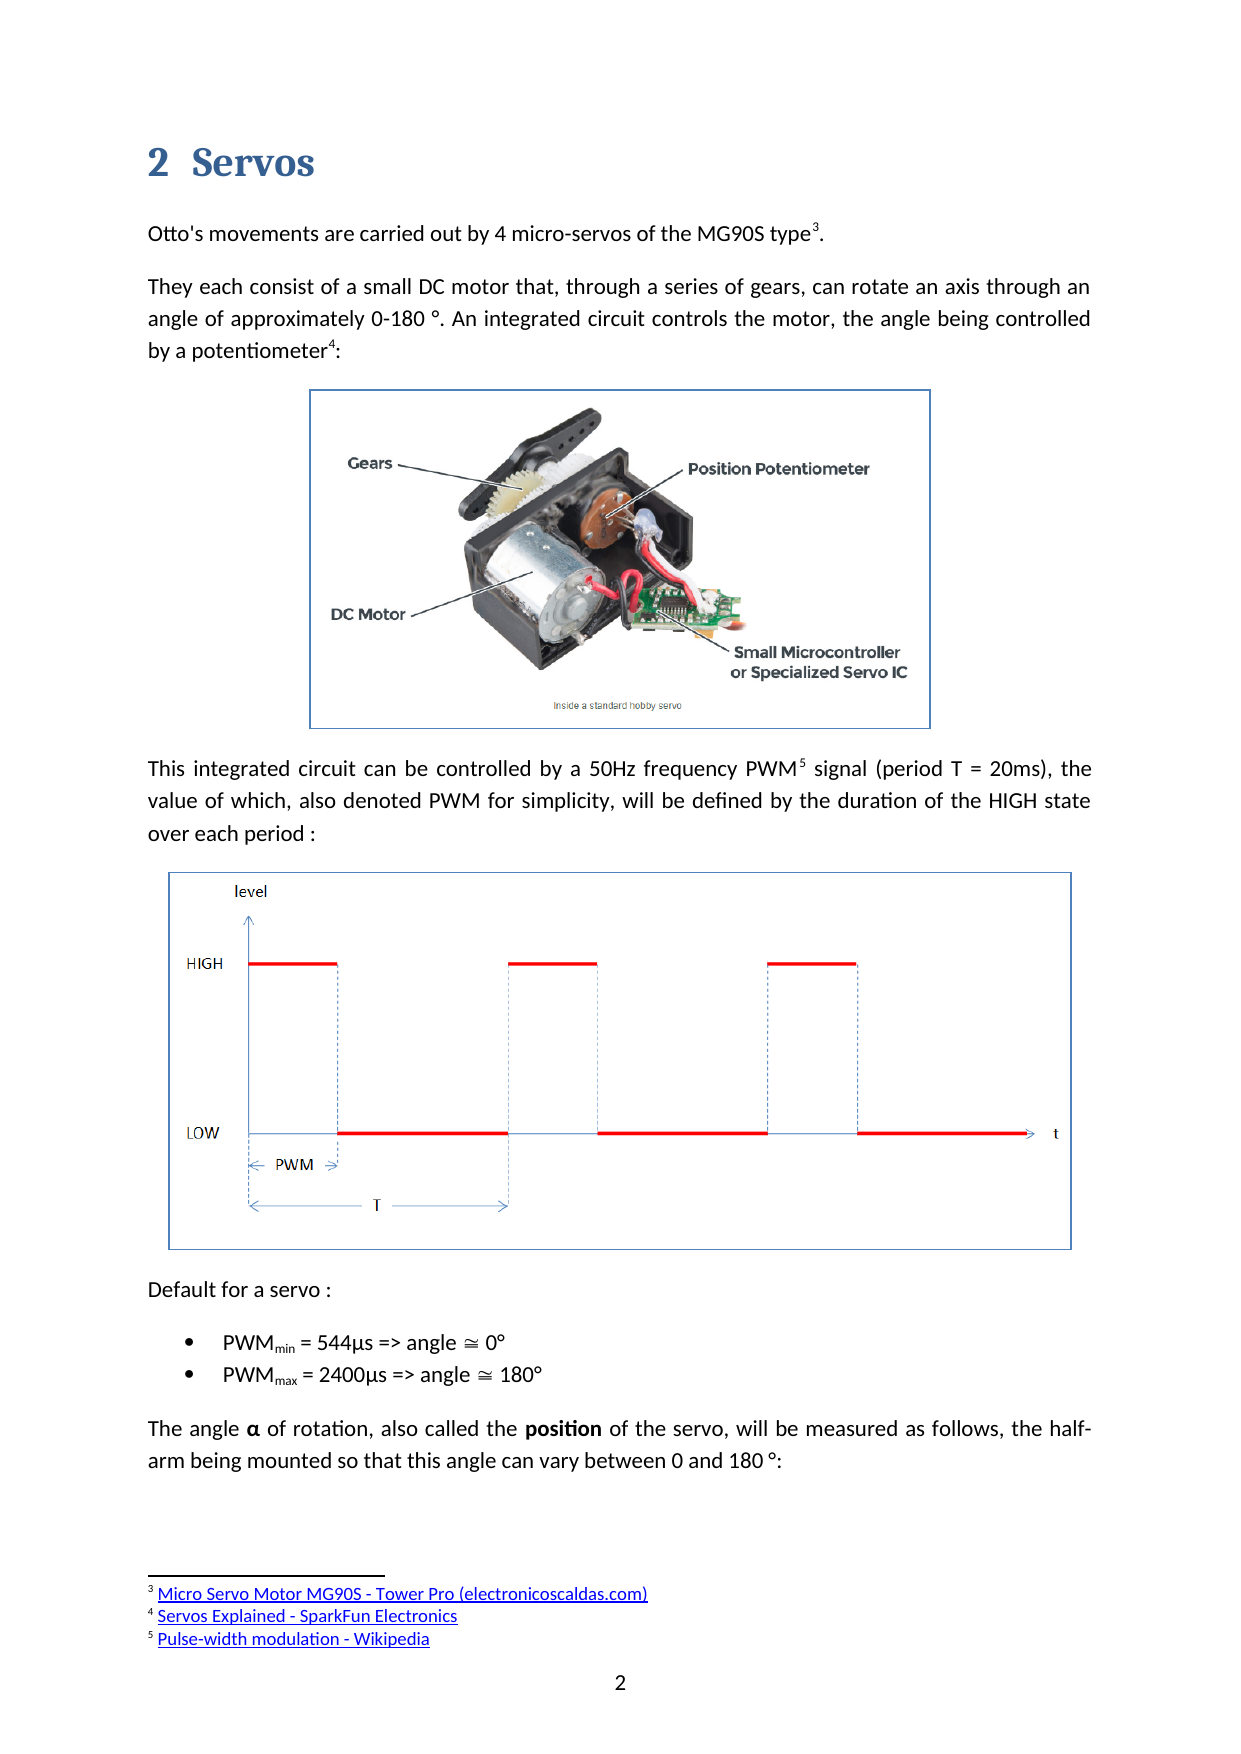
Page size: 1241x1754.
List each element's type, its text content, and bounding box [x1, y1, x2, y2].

text Otto's movements are carried out by 4 micro-servos of the MG90S type. [148, 219, 1093, 247]
text Default for a servo : [148, 1275, 1093, 1303]
list PWMmax = 2400µs => angle 180° [185, 1361, 1093, 1389]
text The angle α of rotation, also called the position of the servo, will be measured as follows, the half-arm being mounted so that this angle can vary between 0 and 180 °: [148, 1414, 1093, 1474]
subtitle Servos [148, 139, 1093, 187]
picture [170, 873, 1070, 1249]
picture [311, 391, 929, 728]
text This integrated circuit can be controlled by a 50Hz frequency PWM signal (period T = 20ms), the value of which, also denoted PWM for simplicity, will be defined by the duration of the HIGH state over each period : [148, 754, 1093, 847]
text They each consist of a small DC motor that, through a series of gears, can rotate an axis through an angle of approximately 0-180 °. An integrated circuit controls the motor, the angle being controlled by a potentiometer: [148, 272, 1093, 364]
list PWMmin = 544µs => angle 0° [185, 1328, 1093, 1356]
